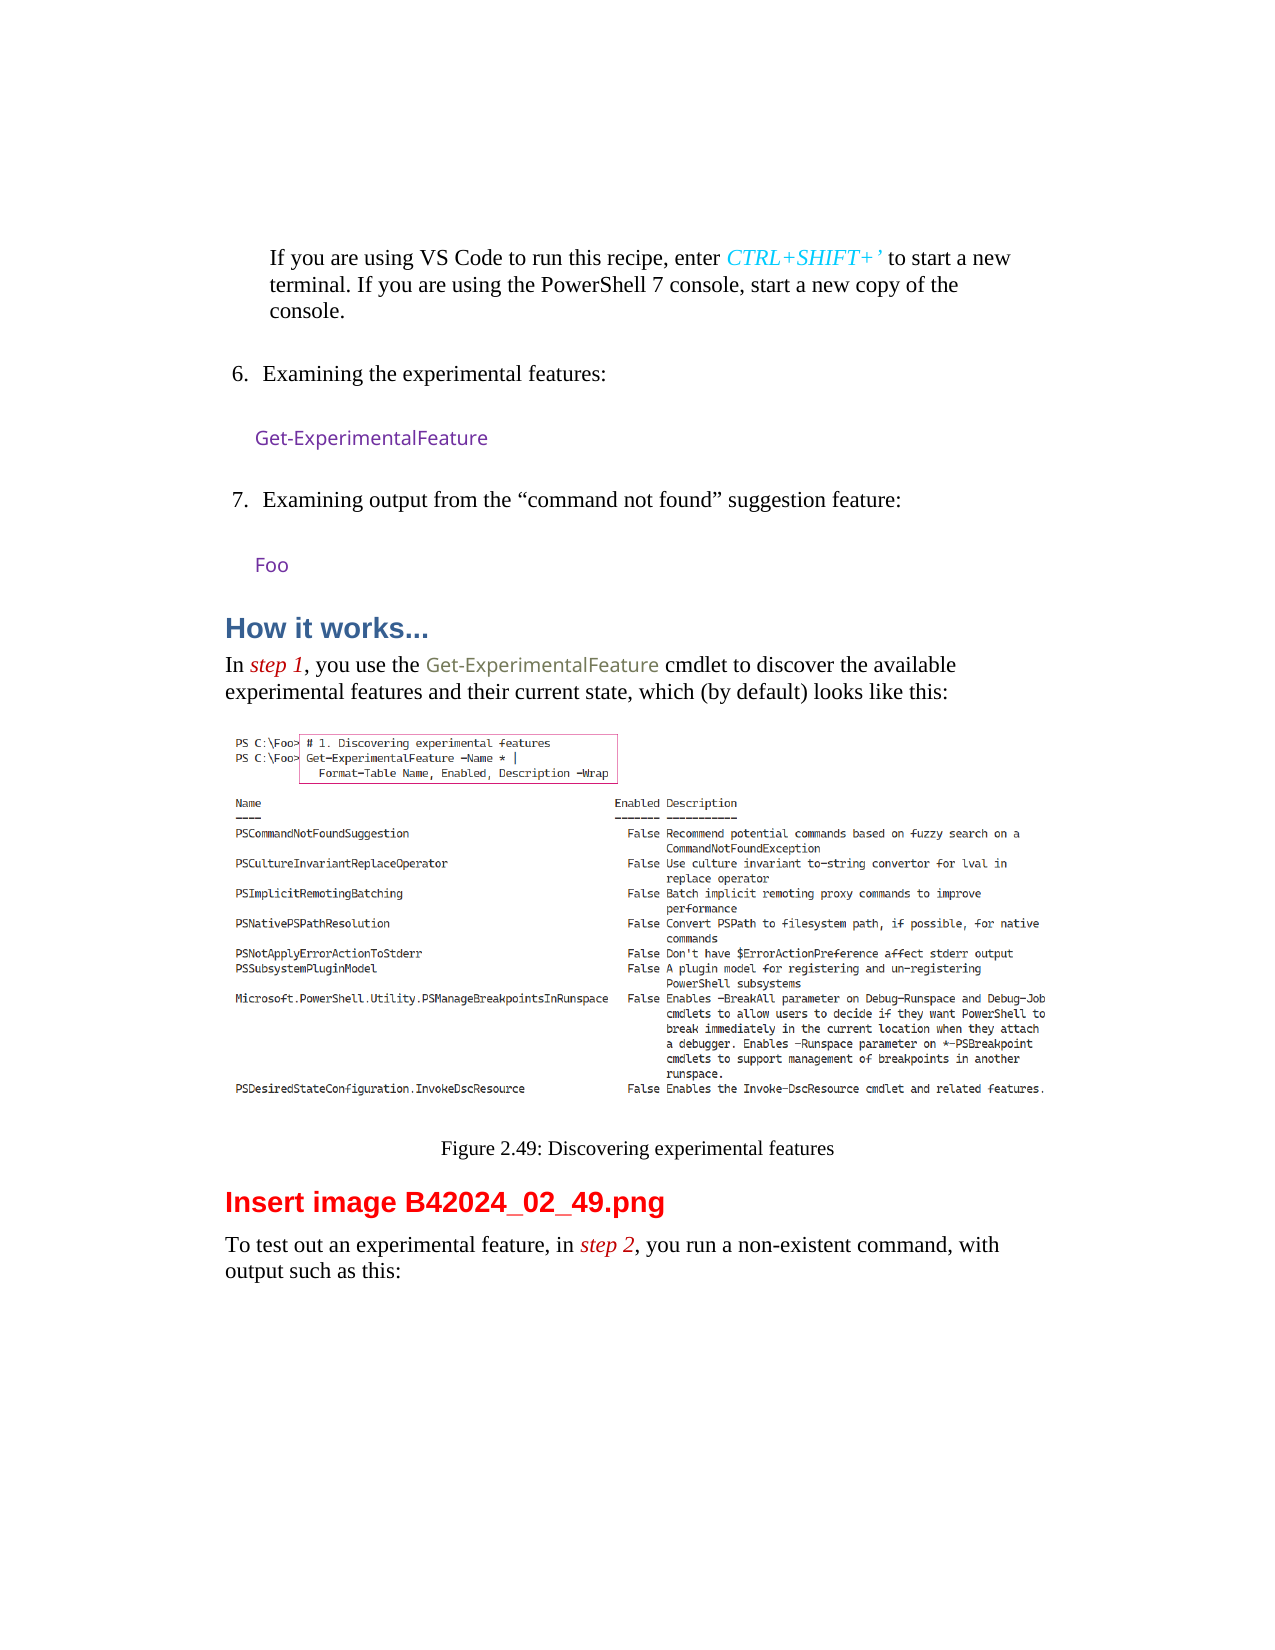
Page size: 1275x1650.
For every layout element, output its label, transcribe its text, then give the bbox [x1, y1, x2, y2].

picture [225, 729, 1067, 1111]
text In step 1, you use the Get-ExperimentalFeature cmdlet to discover the available experimental features and their current state, which (by default) looks like this: [225, 651, 1050, 705]
subtitle How it works... [225, 611, 1050, 645]
list Examining the experimental features: [232, 359, 1012, 386]
text To test out an experimental feature, in step 2, you run a non-existent command, with output such as this: [225, 1231, 1050, 1284]
text Insert image B42024_02_49.png [225, 1185, 1050, 1219]
list If you are using VS Code to run this recipe, enter CTRL+SHIFT+’ to start a new terminal. If you are using the PowerShell 7 console, start a new copy of the console. [269, 244, 1012, 323]
text Figure 2.49: Discovering experimental features [225, 1136, 1050, 1160]
list Examining output from the “command not found” suggestion feature: [232, 486, 1012, 513]
text Get-ExperimentalFeature [254, 424, 1050, 451]
text Foo [254, 551, 1050, 578]
